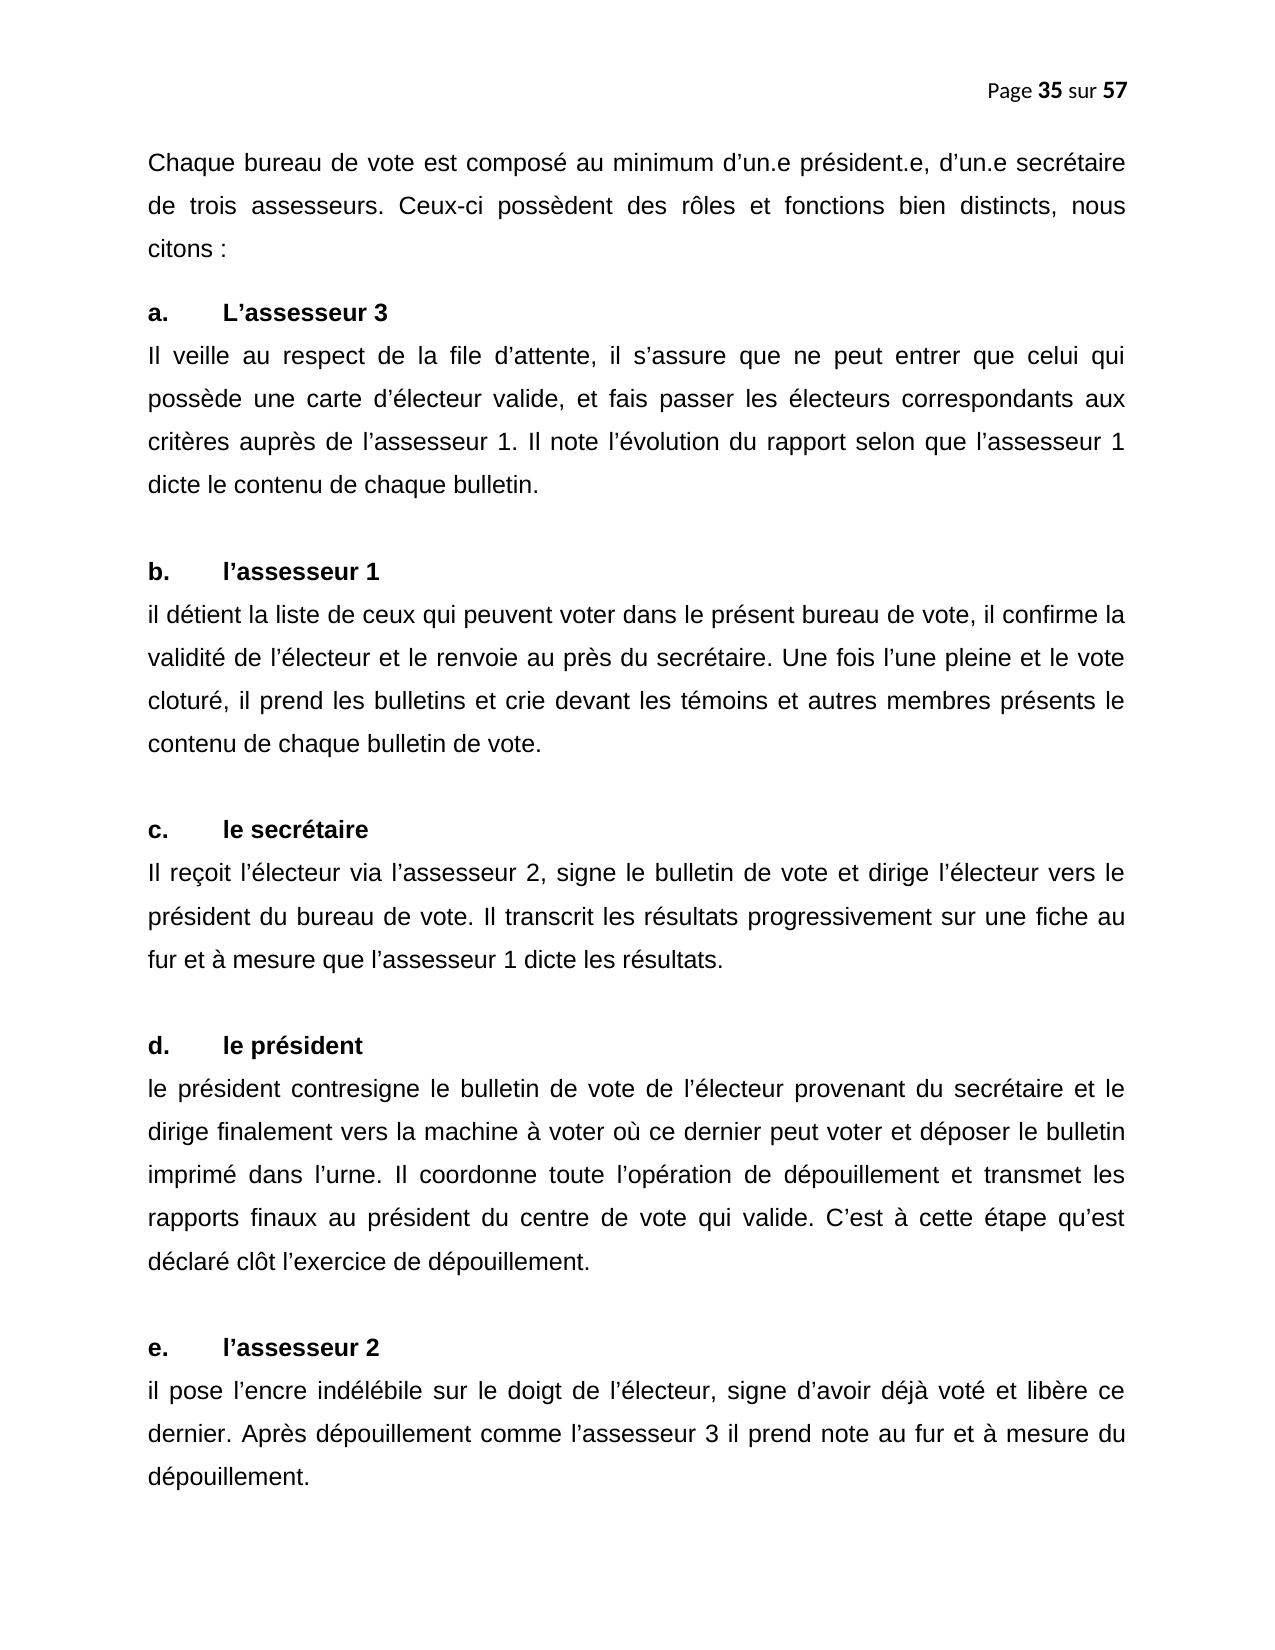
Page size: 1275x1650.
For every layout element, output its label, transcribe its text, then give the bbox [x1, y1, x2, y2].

list le président contresigne le bulletin de vote de l’électeur provenant du secrétaire et le dirige finalement vers la machine à voter où ce dernier peut voter et déposer le bulletin imprimé dans l’urne. Il coordonne toute l’opération de dépouillement et transmet les rapports finaux au président du centre de vote qui valide. C’est à cette étape qu’est déclaré clôt l’exercice de dépouillement. [148, 1074, 1127, 1275]
list il pose l’encre indélébile sur le doigt de l’électeur, signe d’avoir déjà voté et libère ce dernier. Après dépouillement comme l’assesseur 3 il prend note au fur et à mesure du dépouillement. [148, 1376, 1127, 1491]
list Il veille au respect de la file d’attente, il s’assure que ne peut entrer que celui qui possède une carte d’électeur valide, et fais passer les électeurs correspondants aux critères auprès de l’assesseur 1. Il note l’évolution du rapport selon que l’assesseur 1 dicte le contenu de chaque bulletin. [148, 341, 1127, 499]
list l’assesseur 1 [148, 557, 1127, 585]
text Chaque bureau de vote est composé au minimum d’un.e président.e, d’un.e secrétaire de trois assesseurs. Ceux-ci possèdent des rôles et fonctions bien distincts, nous citons : [148, 148, 1127, 263]
list L’assesseur 3 [148, 298, 1127, 327]
list l’assesseur 2 [148, 1333, 1127, 1362]
list le président [148, 1031, 1127, 1060]
list le secrétaire [148, 815, 1127, 844]
list Il reçoit l’électeur via l’assesseur 2, signe le bulletin de vote et dirige l’électeur vers le président du bureau de vote. Il transcrit les résultats progressivement sur une fiche au fur et à mesure que l’assesseur 1 dicte les résultats. [148, 858, 1127, 973]
list il détient la liste de ceux qui peuvent voter dans le présent bureau de vote, il confirme la validité de l’électeur et le renvoie au près du secrétaire. Une fois l’une pleine et le vote cloturé, il prend les bulletins et crie devant les témoins et autres membres présents le contenu de chaque bulletin de vote. [148, 600, 1127, 758]
